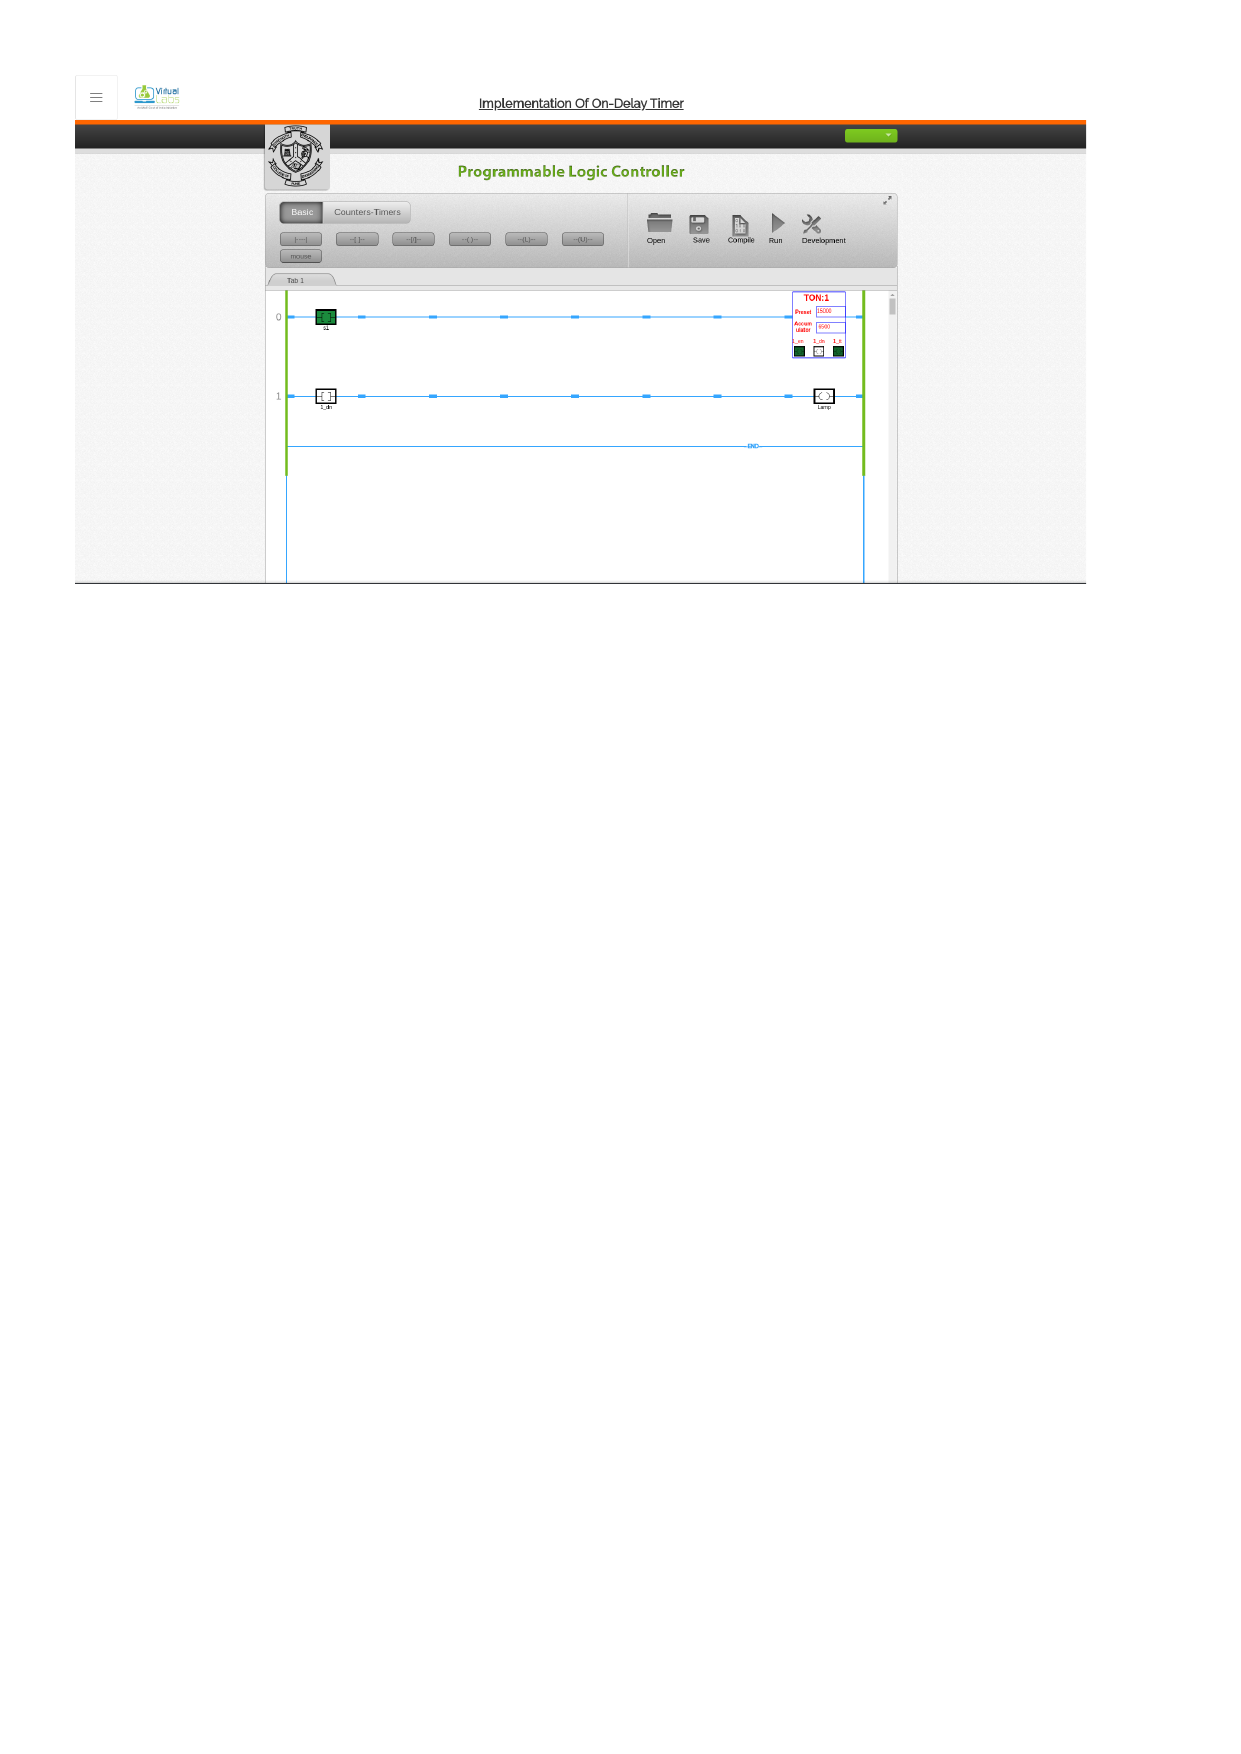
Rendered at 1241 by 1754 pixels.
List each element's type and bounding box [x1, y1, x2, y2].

picture [75, 75, 1087, 584]
